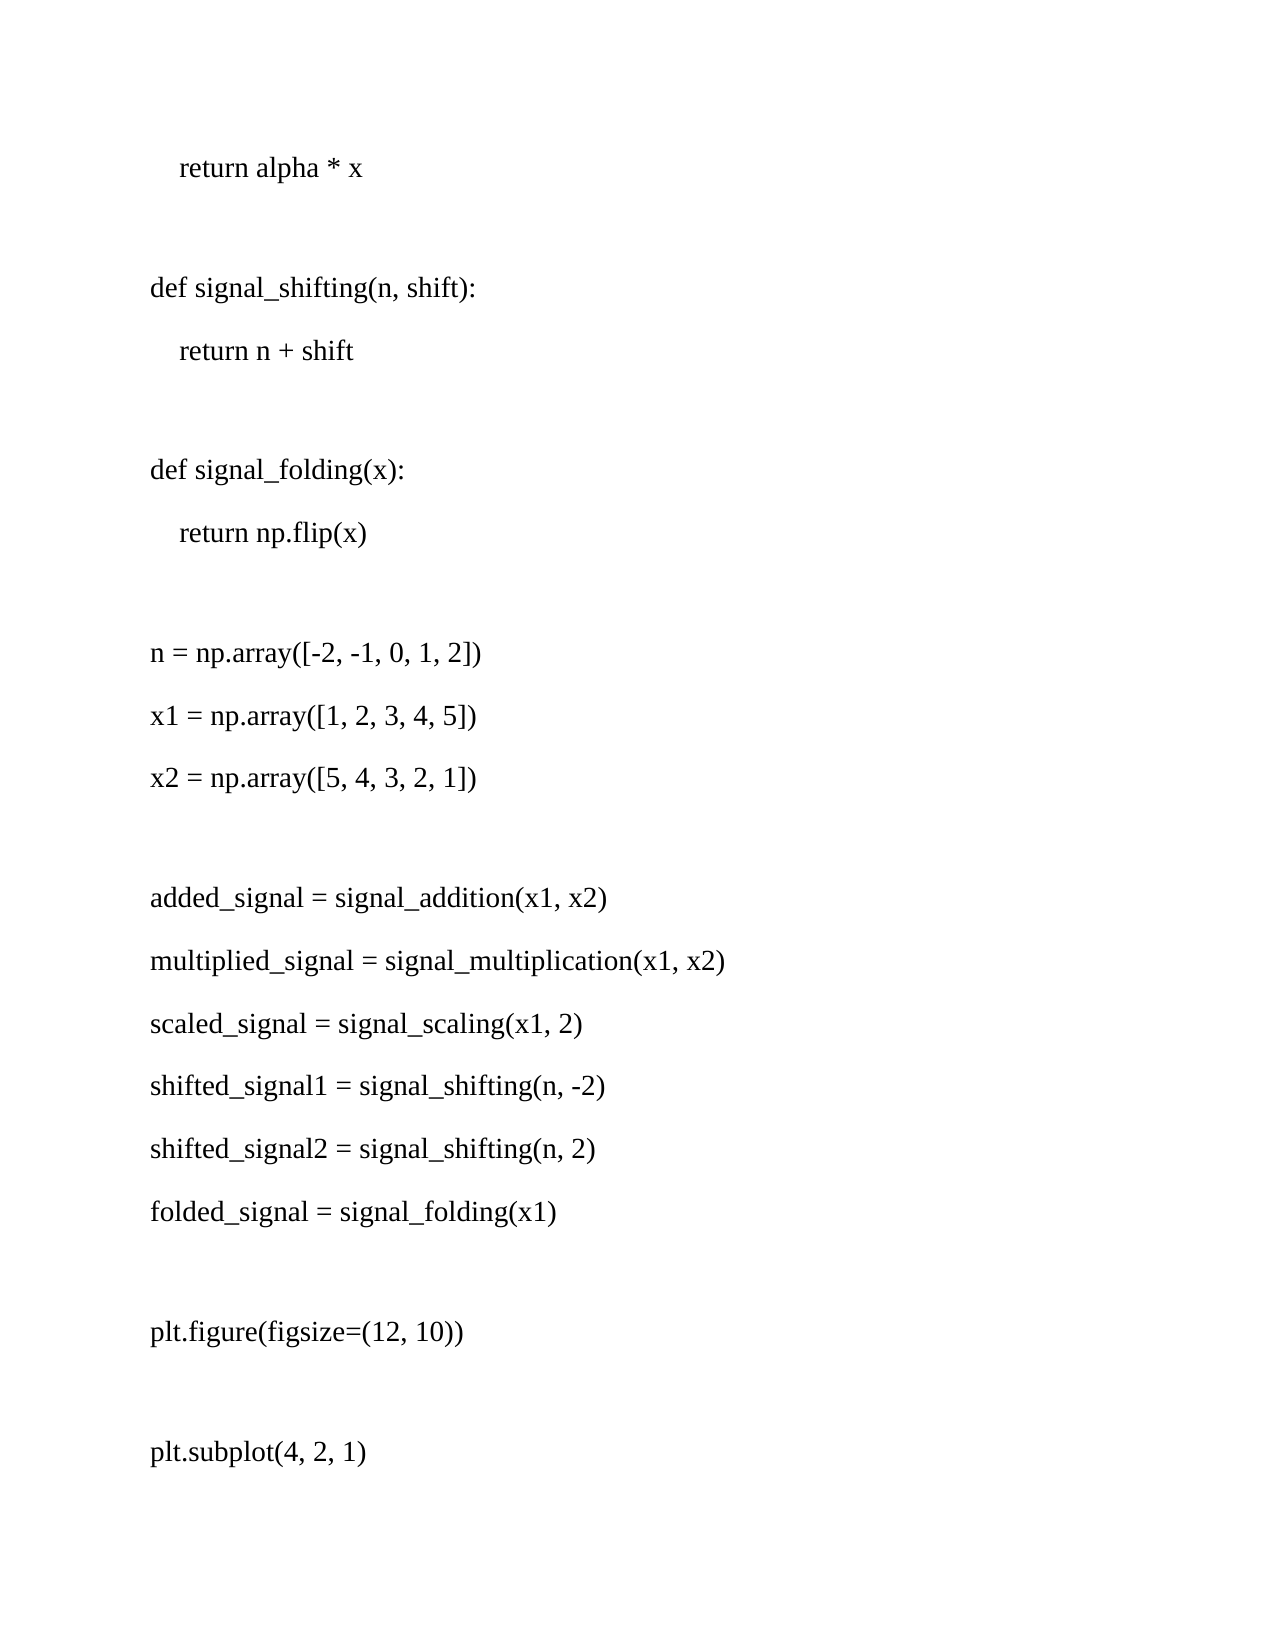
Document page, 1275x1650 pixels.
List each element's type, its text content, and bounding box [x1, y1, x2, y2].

text def signal_shifting(n, shift): [150, 270, 1125, 303]
text x2 = np.array([5, 4, 3, 2, 1]) [150, 761, 1125, 794]
text return np.flip(x) [150, 515, 1125, 549]
text shifted_signal1 = signal_shifting(n, -2) [150, 1068, 1125, 1102]
text shifted_signal2 = signal_shifting(n, 2) [150, 1131, 1125, 1165]
text added_signal = signal_addition(x1, x2) [150, 880, 1125, 914]
text return n + shift [150, 333, 1125, 366]
text def signal_folding(x): [150, 452, 1125, 486]
text folded_signal = signal_folding(x1) [150, 1194, 1125, 1227]
text scaled_signal = signal_scaling(x1, 2) [150, 1006, 1125, 1039]
text plt.subplot(4, 2, 1) [150, 1434, 1125, 1467]
text return alpha * x [150, 150, 1125, 183]
text x1 = np.array([1, 2, 3, 4, 5]) [150, 698, 1125, 731]
text multiplied_signal = signal_multiplication(x1, x2) [150, 943, 1125, 977]
text n = np.array([-2, -1, 0, 1, 2]) [150, 635, 1125, 669]
text plt.figure(figsize=(12, 10)) [150, 1314, 1125, 1347]
